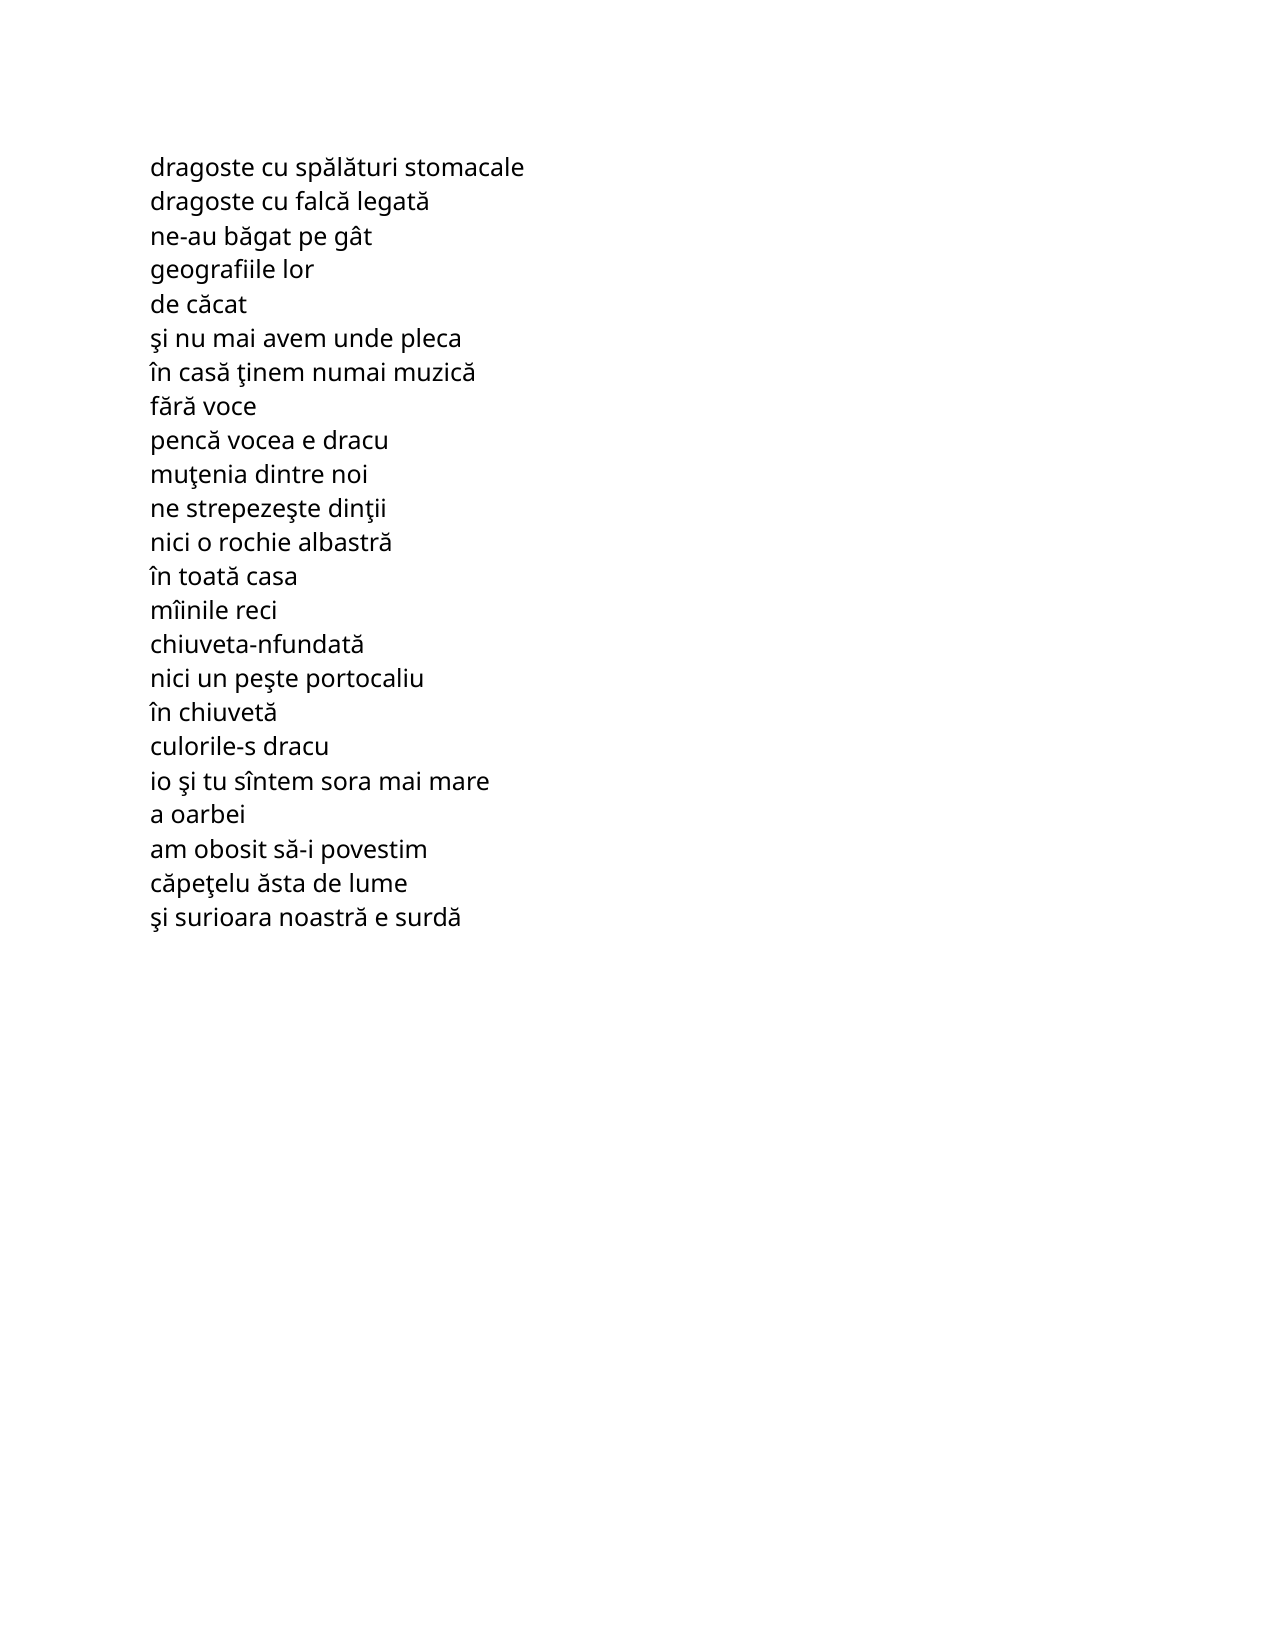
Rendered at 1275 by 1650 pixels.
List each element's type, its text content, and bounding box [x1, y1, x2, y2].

text dragoste cu spălături stomacale dragoste cu falcă legată ne-au băgat pe gât geografiile lor de căcat şi nu mai avem unde pleca în casă ţinem numai muzică fără voce pencă vocea e dracu muţenia dintre noi ne strepezeşte dinţii nici o rochie albastră în toată casa mîinile reci chiuveta-nfundată nici un peşte portocaliu în chiuvetă culorile-s dracu io şi tu sîntem sora mai mare a oarbei am obosit să-i povestim căpeţelu ăsta de lume şi surioara noastră e surdă [150, 150, 1125, 933]
